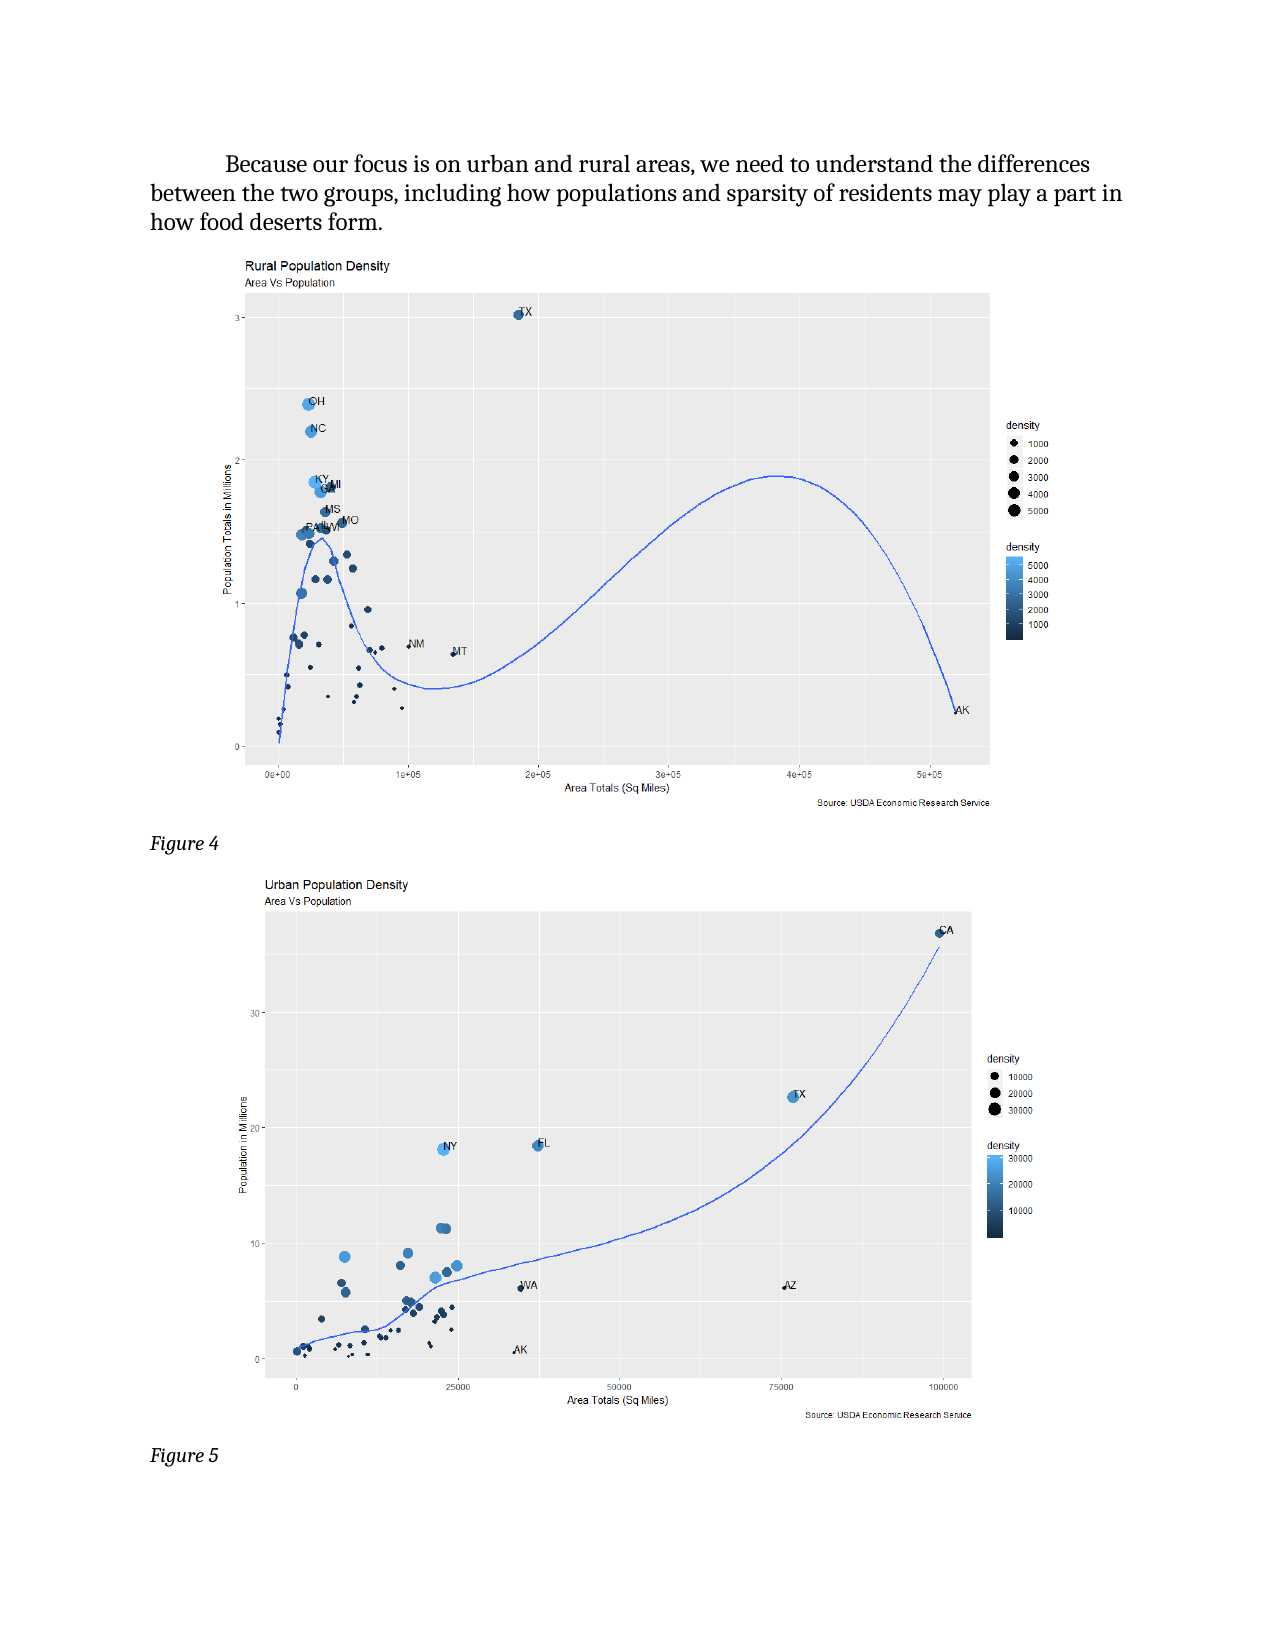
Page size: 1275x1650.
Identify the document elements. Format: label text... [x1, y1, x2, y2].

picture [232, 873, 1043, 1425]
text Because our focus is on urban and rural areas, we need to understand the differences between the two groups, including how populations and sparsity of residents may play a part in how food deserts form. [150, 150, 1125, 236]
picture [216, 255, 1059, 813]
text Figure 4 [150, 831, 1125, 855]
text Figure 5 [150, 1443, 1125, 1467]
